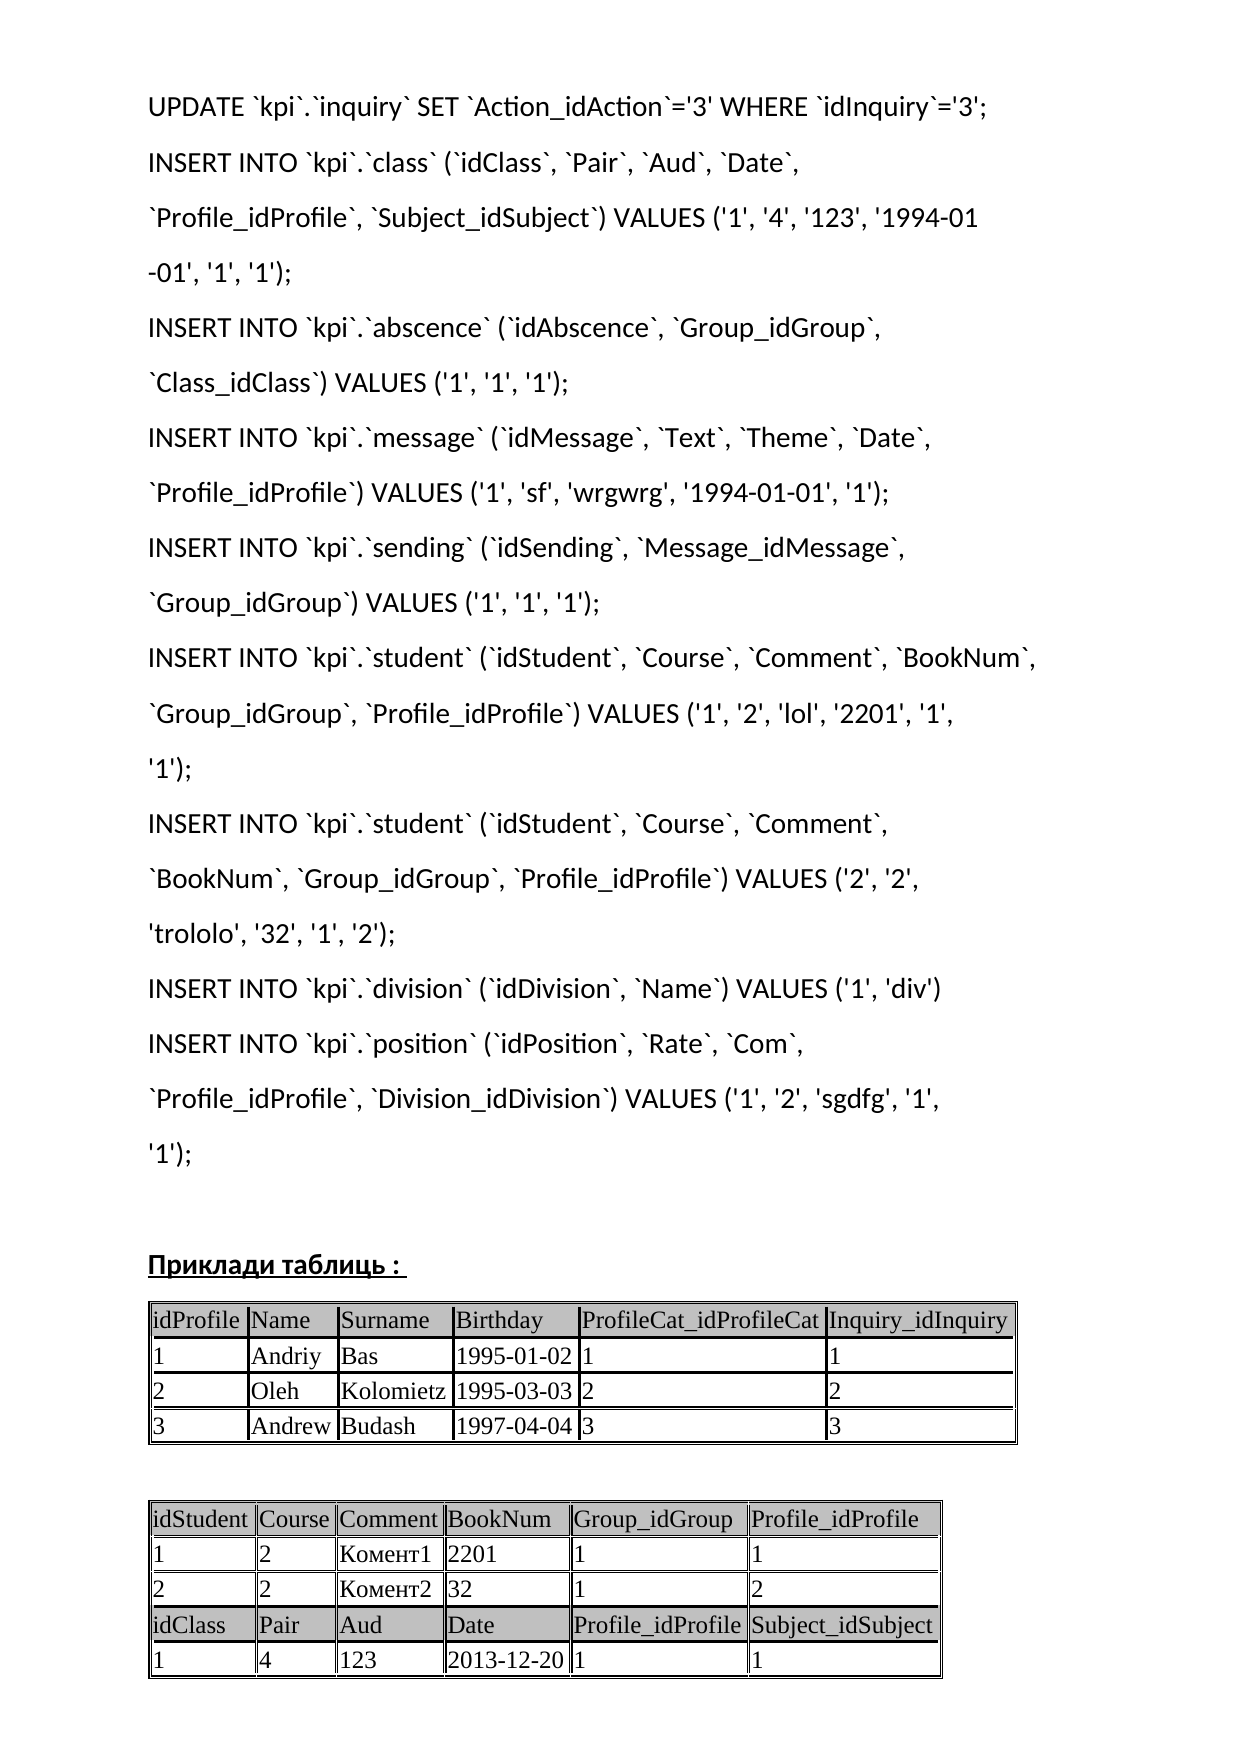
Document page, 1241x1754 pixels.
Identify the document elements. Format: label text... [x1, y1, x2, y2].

text `Class_idClass`) VALUES ('1', '1', '1'); [148, 364, 1152, 400]
text INSERT INTO `kpi`.`position` (`idPosition`, `Rate`, `Com`, [148, 1025, 1152, 1061]
text Приклади таблиць : [148, 1246, 1152, 1281]
table_cell Pair [258, 1608, 335, 1640]
text `BookNum`, `Group_idGroup`, `Profile_idProfile`) VALUES ('2', '2', [148, 860, 1152, 896]
table_cell 2 [749, 1570, 941, 1605]
text `Profile_idProfile`, `Division_idDivision`) VALUES ('1', '2', 'sgdfg', '1', [148, 1080, 1152, 1116]
table_cell 2 [150, 1570, 257, 1605]
text INSERT INTO `kpi`.`message` (`idMessage`, `Text`, `Theme`, `Date`, [148, 419, 1152, 455]
table_cell Andrew [248, 1410, 338, 1441]
table_header Birthday [453, 1304, 579, 1336]
table_cell 3 [579, 1410, 826, 1441]
table_header Comment [337, 1501, 445, 1535]
table_cell 1 [150, 1535, 257, 1570]
text `Group_idGroup`) VALUES ('1', '1', '1'); [148, 584, 1152, 620]
table_cell 2 [152, 1371, 247, 1406]
table_cell 2013-12-20 [445, 1640, 571, 1675]
table_cell 1 [571, 1643, 748, 1675]
table_header Course [257, 1503, 337, 1535]
text '1'); [148, 1136, 1152, 1171]
table_cell 1995-01-02 [455, 1339, 578, 1371]
text -01', '1', '1'); [148, 254, 1152, 289]
text `Profile_idProfile`) VALUES ('1', 'sf', 'wrgwrg', '1994-01-01', '1'); [148, 474, 1152, 510]
table_header ProfileCat_idProfileCat [579, 1304, 826, 1336]
table_cell Kolomietz [340, 1374, 452, 1406]
table_cell 1 [749, 1640, 940, 1675]
table_cell Profile_idProfile [573, 1608, 747, 1640]
text INSERT INTO `kpi`.`division` (`idDivision`, `Name`) VALUES ('1', 'div') [148, 970, 1152, 1006]
table_cell Комент1 [338, 1538, 443, 1570]
text INSERT INTO `kpi`.`abscence` (`idAbscence`, `Group_idGroup`, [148, 309, 1152, 344]
table_header BookNum [445, 1501, 571, 1535]
text UPDATE `kpi`.`inquiry` SET `Action_idAction`='3' WHERE `idInquiry`='3'; [148, 88, 1152, 124]
text INSERT INTO `kpi`.`sending` (`idSending`, `Message_idMessage`, [148, 529, 1152, 565]
table_cell Budash [338, 1410, 453, 1441]
text `Profile_idProfile`, `Subject_idSubject`) VALUES ('1', '4', '123', '1994-01 [148, 199, 1152, 234]
table_cell 3 [152, 1406, 248, 1441]
table_cell 2 [258, 1538, 335, 1570]
table_cell 2 [258, 1573, 335, 1605]
text '1'); [148, 750, 1152, 785]
table_cell 1 [152, 1640, 257, 1675]
table_cell 2 [828, 1371, 1015, 1406]
text INSERT INTO `kpi`.`student` (`idStudent`, `Course`, `Comment`, `BookNum`, [148, 639, 1152, 675]
table_header Profile_idProfile [749, 1503, 940, 1535]
text 'trololo', '32', '1', '2'); [148, 915, 1152, 951]
table_header idStudent [152, 1503, 257, 1535]
table_cell 32 [447, 1573, 569, 1605]
table_cell 1997-04-04 [453, 1410, 579, 1441]
text INSERT INTO `kpi`.`class` (`idClass`, `Pair`, `Aud`, `Date`, [148, 144, 1152, 179]
table_cell 1995-03-03 [455, 1374, 578, 1406]
table_cell 2201 [447, 1538, 569, 1570]
table_cell Bas [340, 1339, 452, 1371]
table_cell 1 [573, 1538, 747, 1570]
table_cell 1 [581, 1339, 825, 1371]
table_header Surname [338, 1304, 453, 1336]
table_cell Oleh [250, 1374, 337, 1406]
table_cell 1 [749, 1535, 941, 1570]
table_header Group_idGroup [571, 1503, 748, 1535]
table_cell Date [447, 1608, 569, 1640]
table_cell 1 [828, 1336, 1015, 1371]
table_cell Subject_idSubject [750, 1605, 940, 1640]
table_cell 2 [581, 1374, 825, 1406]
table_cell 3 [826, 1406, 1015, 1441]
table_header Inquiry_idInquiry [826, 1304, 1015, 1336]
text INSERT INTO `kpi`.`student` (`idStudent`, `Course`, `Comment`, [148, 805, 1152, 841]
table_cell Комент2 [338, 1573, 443, 1605]
table_cell 1 [573, 1573, 747, 1605]
table_cell Aud [338, 1608, 443, 1640]
table_cell 4 [257, 1643, 337, 1675]
table_header idProfile [152, 1304, 248, 1336]
text `Group_idGroup`, `Profile_idProfile`) VALUES ('1', '2', 'lol', '2201', '1', [148, 695, 1152, 730]
table_header Name [248, 1304, 338, 1336]
table_cell 1 [152, 1336, 247, 1371]
table_cell Andriy [250, 1339, 337, 1371]
table_cell idClass [152, 1605, 255, 1640]
table_cell 123 [337, 1640, 445, 1675]
